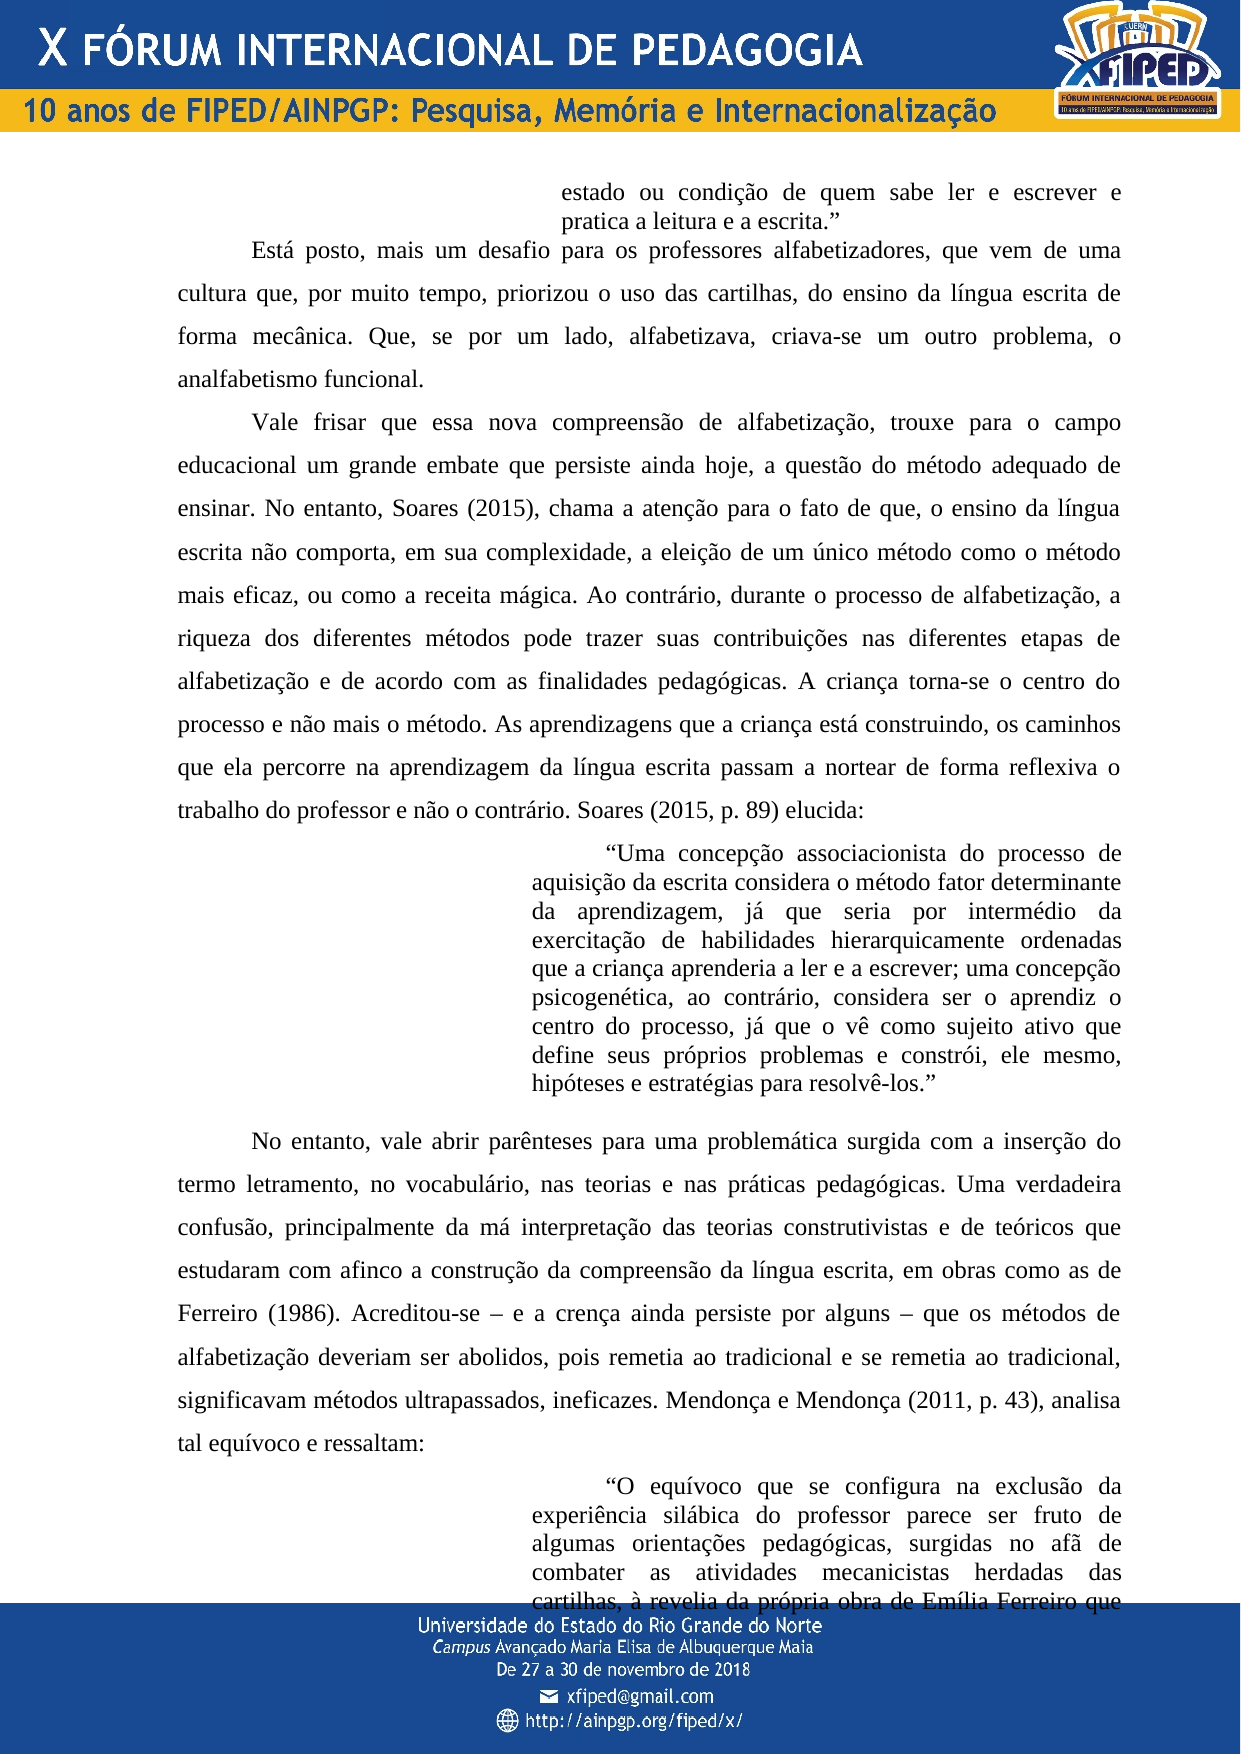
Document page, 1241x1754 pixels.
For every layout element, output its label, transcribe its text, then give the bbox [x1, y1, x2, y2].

text No entanto, vale abrir parênteses para uma problemática surgida com a inserção do termo letramento, no vocabulário, nas teorias e nas práticas pedagógicas. Uma verdadeira confusão, principalmente da má interpretação das teorias construtivistas e de teóricos que estudaram com afinco a construção da compreensão da língua escrita, em obras como as de Ferreiro (1986). Acreditou-se – e a crença ainda persiste por alguns – que os métodos de alfabetização deveriam ser abolidos, pois remetia ao tradicional e se remetia ao tradicional, significavam métodos ultrapassados, ineficazes. Mendonça e Mendonça (2011, p. 43), analisa tal equívoco e ressaltam: [177, 1126, 1122, 1457]
picture [0, 0, 1241, 132]
picture [0, 1603, 1241, 1754]
text “Uma concepção associacionista do processo de aquisição da escrita considera o método fator determinante da aprendizagem, já que seria por intermédio da exercitação de habilidades hierarquicamente ordenadas que a criança aprenderia a ler e a escrever; uma concepção psicogenética, ao contrário, considera ser o aprendiz o centro do processo, já que o vê como sujeito ativo que define seus próprios problemas e constrói, ele mesmo, hipóteses e estratégias para resolvê-los.” [532, 838, 1122, 1097]
text Está posto, mais um desafio para os professores alfabetizadores, que vem de uma cultura que, por muito tempo, priorizou o uso das cartilhas, do ensino da língua escrita de forma mecânica. Que, se por um lado, alfabetizava, criava-se um outro problema, o analfabetismo funcional. [177, 235, 1122, 393]
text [532, 1471, 1122, 1615]
text Vale frisar que essa nova compreensão de alfabetização, trouxe para o campo educacional um grande embate que persiste ainda hoje, a questão do método adequado de ensinar. No entanto, Soares (2015), chama a atenção para o fato de que, o ensino da língua escrita não comporta, em sua complexidade, a eleição de um único método como o método mais eficaz, ou como a receita mágica. Ao contrário, durante o processo de alfabetização, a riqueza dos diferentes métodos pode trazer suas contribuições nas diferentes etapas de alfabetização e de acordo com as finalidades pedagógicas. A criança torna-se o centro do processo e não mais o método. As aprendizagens que a criança está construindo, os caminhos que ela percorre na aprendizagem da língua escrita passam a nortear de forma reflexiva o trabalho do professor e não o contrário. Soares (2015, p. 89) elucida: [177, 407, 1122, 824]
